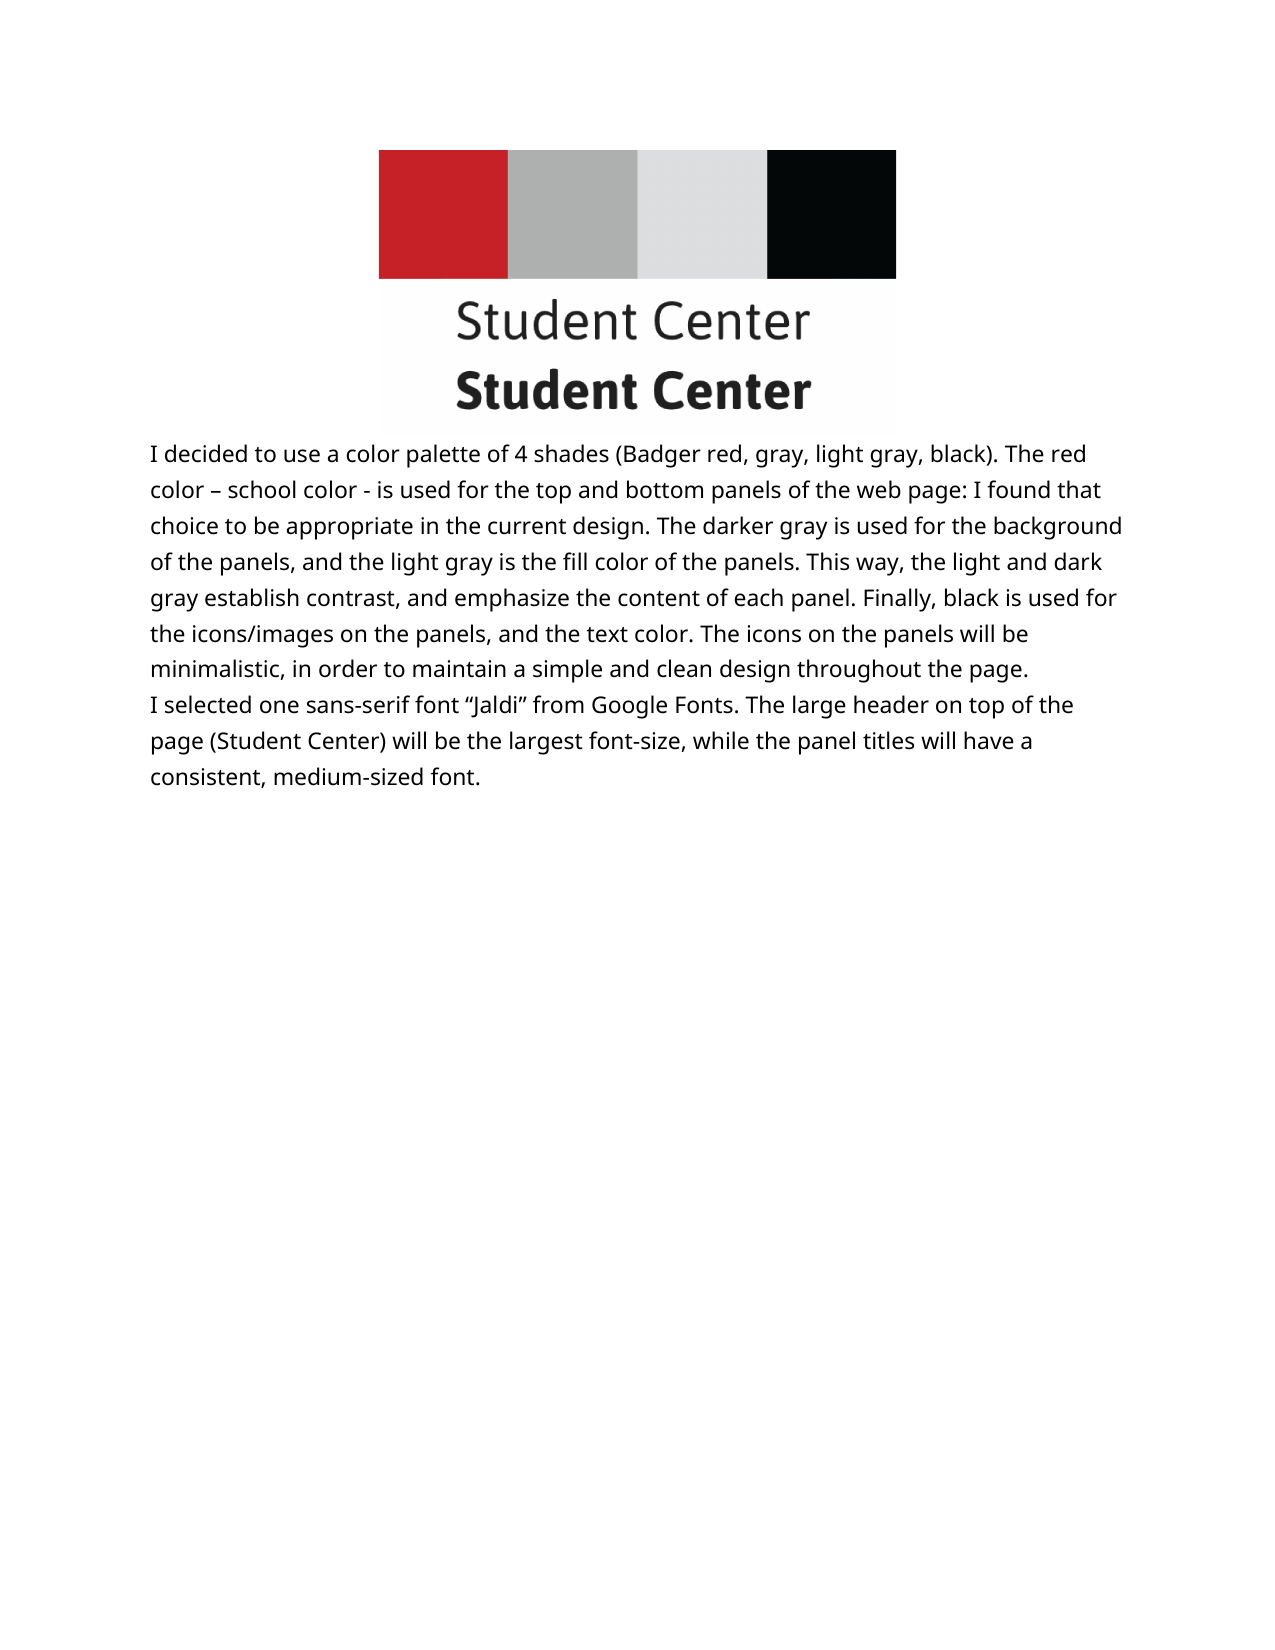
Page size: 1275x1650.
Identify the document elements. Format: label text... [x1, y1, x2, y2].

picture [378, 150, 897, 434]
text I selected one sans-serif font “Jaldi” from Google Fonts. The large header on top of the page (Student Center) will be the largest font-size, while the panel titles will have a consistent, medium-sized font. [150, 689, 1125, 792]
text I decided to use a color palette of 4 shades (Badger red, gray, light gray, black). The red color – school color - is used for the top and bottom panels of the web page: I found that choice to be appropriate in the current design. The darker gray is used for the background of the panels, and the light gray is the fill color of the panels. This way, the light and dark gray establish contrast, and emphasize the content of each panel. Finally, black is used for the icons/images on the panels, and the text color. The icons on the panels will be minimalistic, in order to maintain a simple and clean design throughout the page. [150, 438, 1125, 685]
